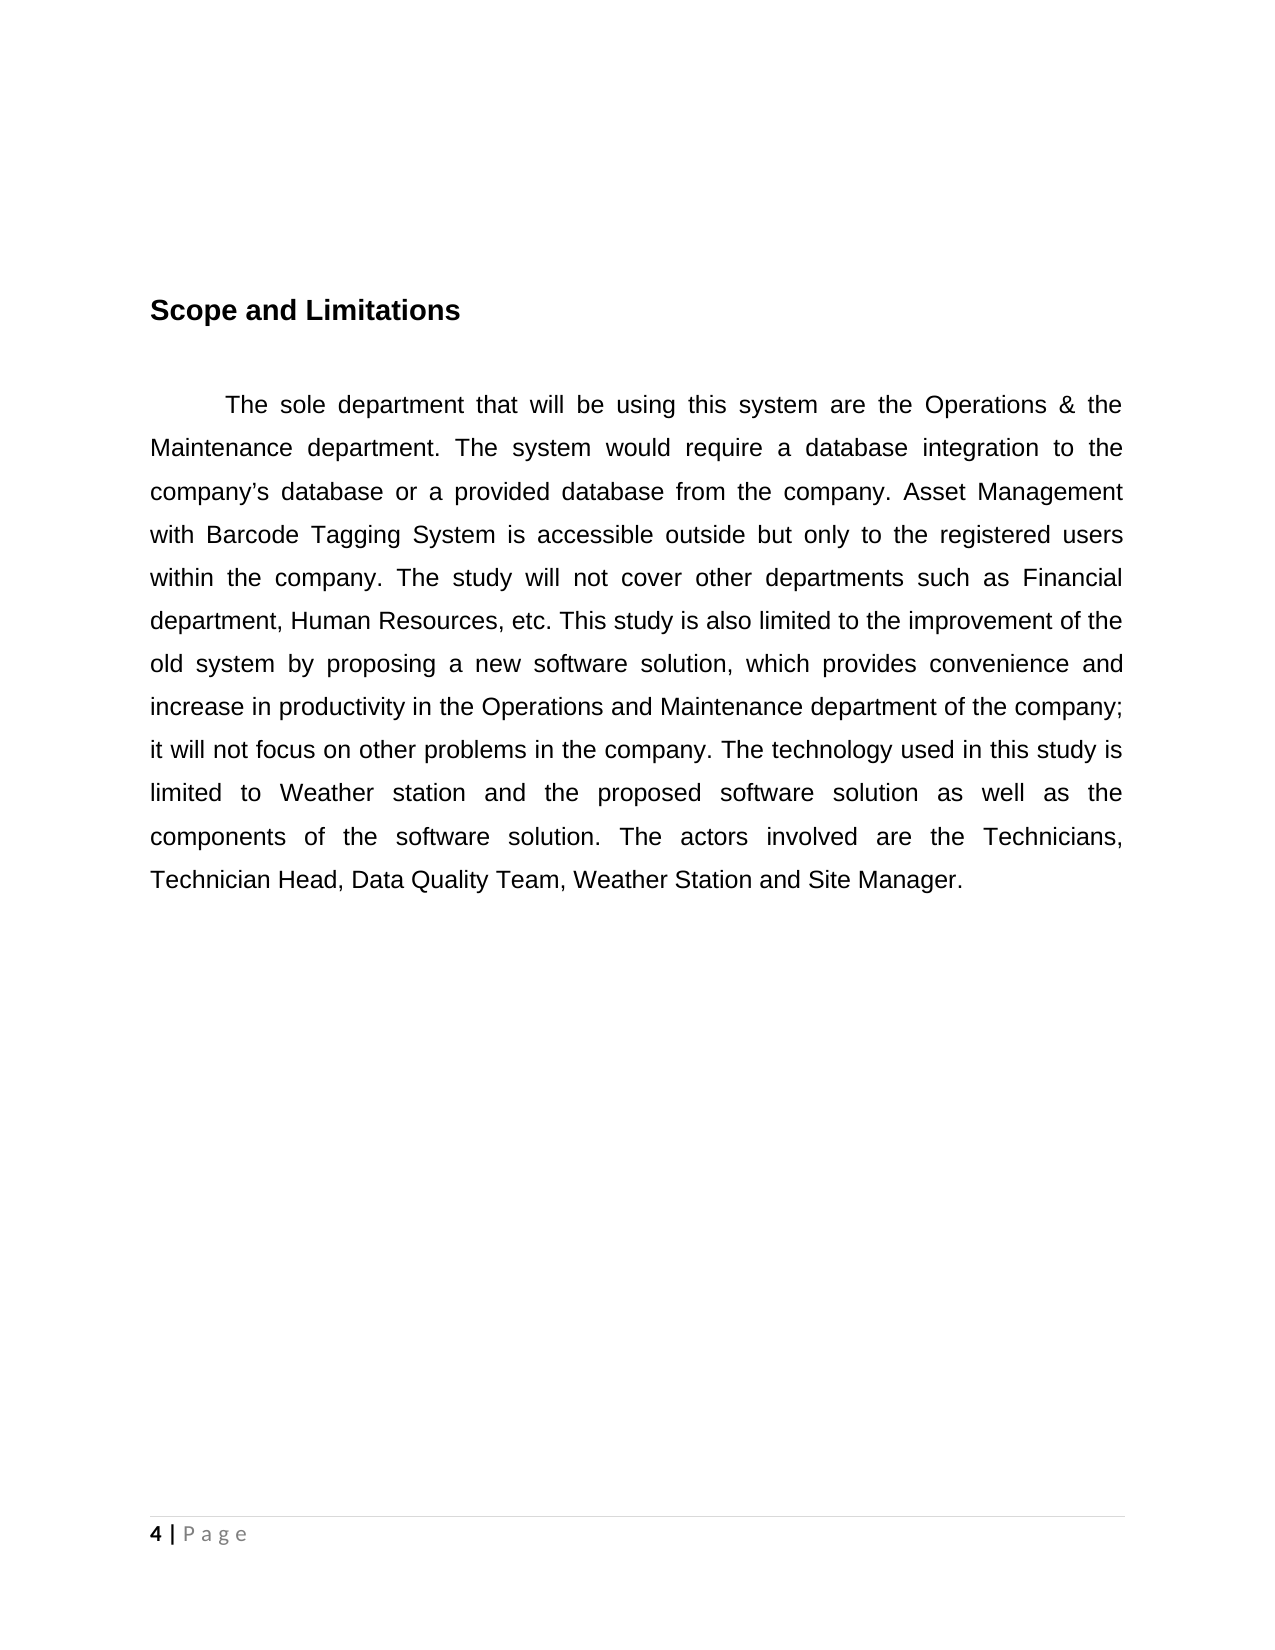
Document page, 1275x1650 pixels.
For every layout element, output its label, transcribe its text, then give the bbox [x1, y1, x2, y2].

text The sole department that will be using this system are the Operations & the Maintenance department. The system would require a database integration to the company’s database or a provided database from the company. Asset Management with Barcode Tagging System is accessible outside but only to the registered users within the company. The study will not cover other departments such as Financial department, Human Resources, etc. This study is also limited to the improvement of the old system by proposing a new software solution, which provides convenience and increase in productivity in the Operations and Maintenance department of the company; it will not focus on other problems in the company. The technology used in this study is limited to Weather station and the proposed software solution as well as the components of the software solution. The actors involved are the Technicians, Technician Head, Data Quality Team, Weather Station and Site Manager. [150, 390, 1125, 893]
subtitle Scope and Limitations [150, 293, 1125, 327]
